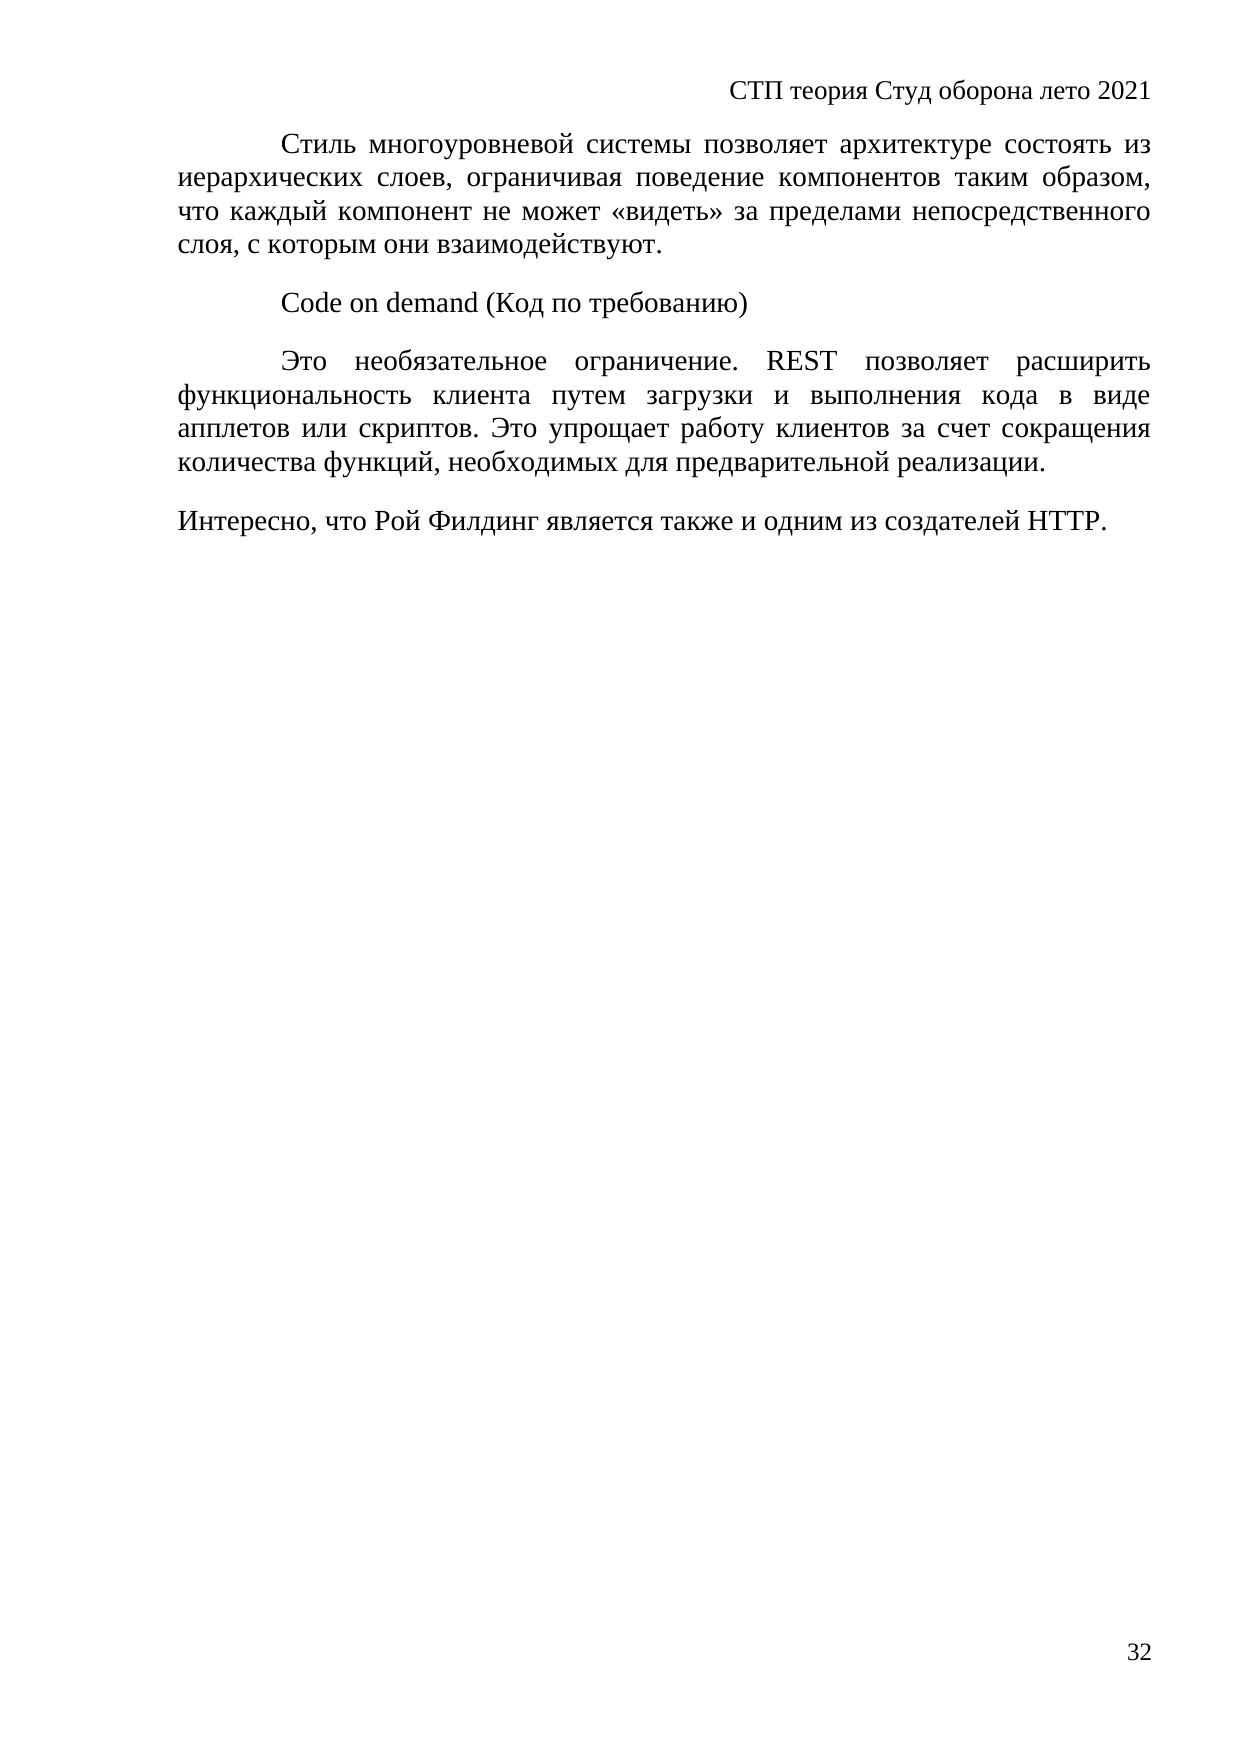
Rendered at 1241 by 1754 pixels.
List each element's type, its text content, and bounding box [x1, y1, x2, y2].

text Code on demand (Код по требованию) [177, 285, 1152, 318]
text Стиль многоуровневой системы позволяет архитектуре состоять из иерархических слоев, ограничивая поведение компонентов таким образом, что каждый компонент не может «видеть» за пределами непосредственного слоя, с которым они взаимодействуют. [177, 126, 1152, 260]
text Это необязательное ограничение. REST позволяет расширить функциональность клиента путем загрузки и выполнения кода в виде апплетов или скриптов. Это упрощает работу клиентов за счет сокращения количества функций, необходимых для предварительной реализации. [177, 343, 1152, 478]
text Интересно, что Рой Филдинг является также и одним из создателей HTTP. [177, 503, 1152, 536]
